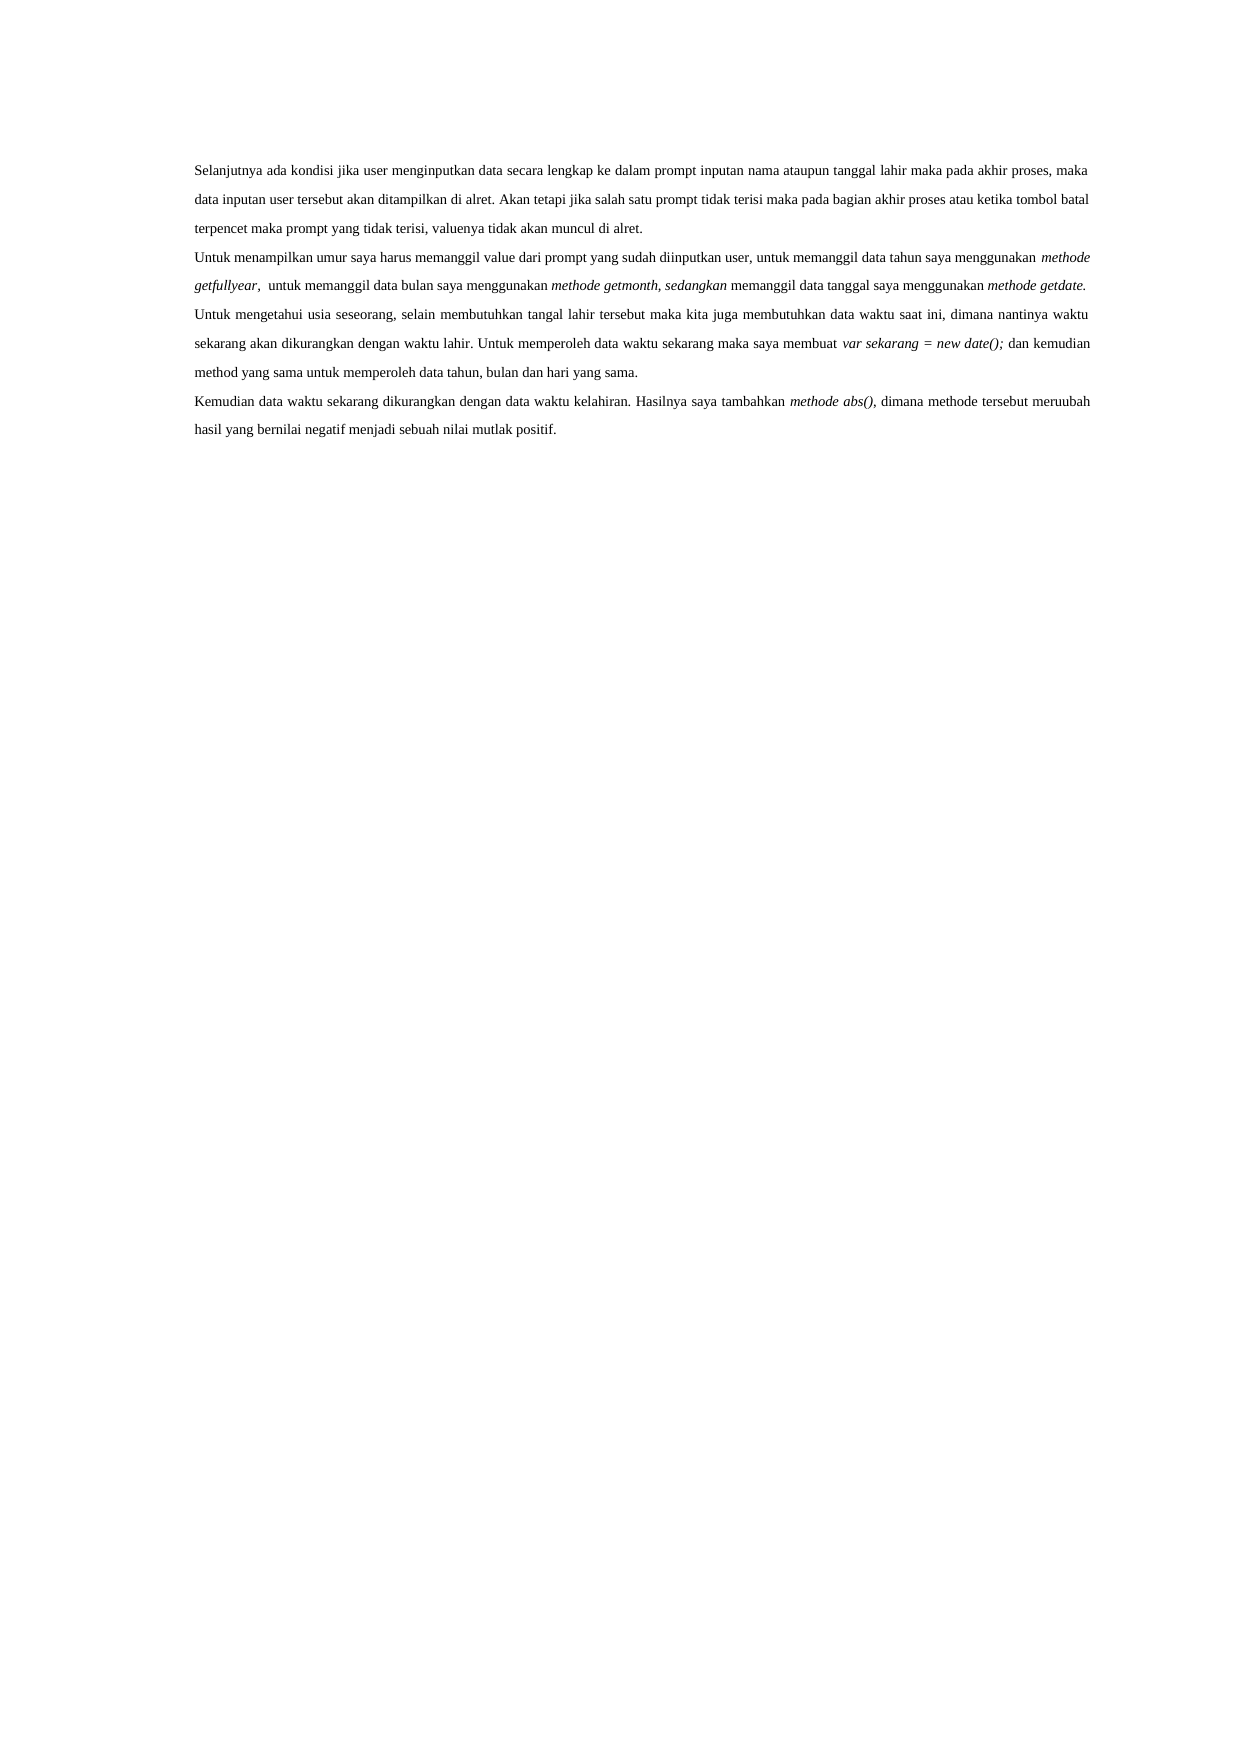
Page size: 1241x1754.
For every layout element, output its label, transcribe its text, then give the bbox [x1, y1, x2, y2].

text Untuk mengetahui usia seseorang, selain membutuhkan tangal lahir tersebut maka kita juga membutuhkan data waktu saat ini, dimana nantinya waktu sekarang akan dikurangkan dengan waktu lahir. Untuk memperoleh data waktu sekarang maka saya membuat var sekarang = new date(); dan kemudian method yang sama untuk memperoleh data tahun, bulan dan hari yang sama. [194, 294, 1090, 380]
text Selanjutnya ada kondisi jika user menginputkan data secara lengkap ke dalam prompt inputan nama ataupun tanggal lahir maka pada akhir proses, maka data inputan user tersebut akan ditampilkan di alret. Akan tetapi jika salah satu prompt tidak terisi maka pada bagian akhir proses atau ketika tombol batal terpencet maka prompt yang tidak terisi, valuenya tidak akan muncul di alret. [194, 150, 1090, 236]
text Untuk menampilkan umur saya harus memanggil value dari prompt yang sudah diinputkan user, untuk memanggil data tahun saya menggunakan methode getfullyear, untuk memanggil data bulan saya menggunakan methode getmonth, sedangkan memanggil data tanggal saya menggunakan methode getdate. [194, 236, 1090, 294]
text Kemudian data waktu sekarang dikurangkan dengan data waktu kelahiran. Hasilnya saya tambahkan methode abs(), dimana methode tersebut meruubah hasil yang bernilai negatif menjadi sebuah nilai mutlak positif. [194, 380, 1090, 438]
